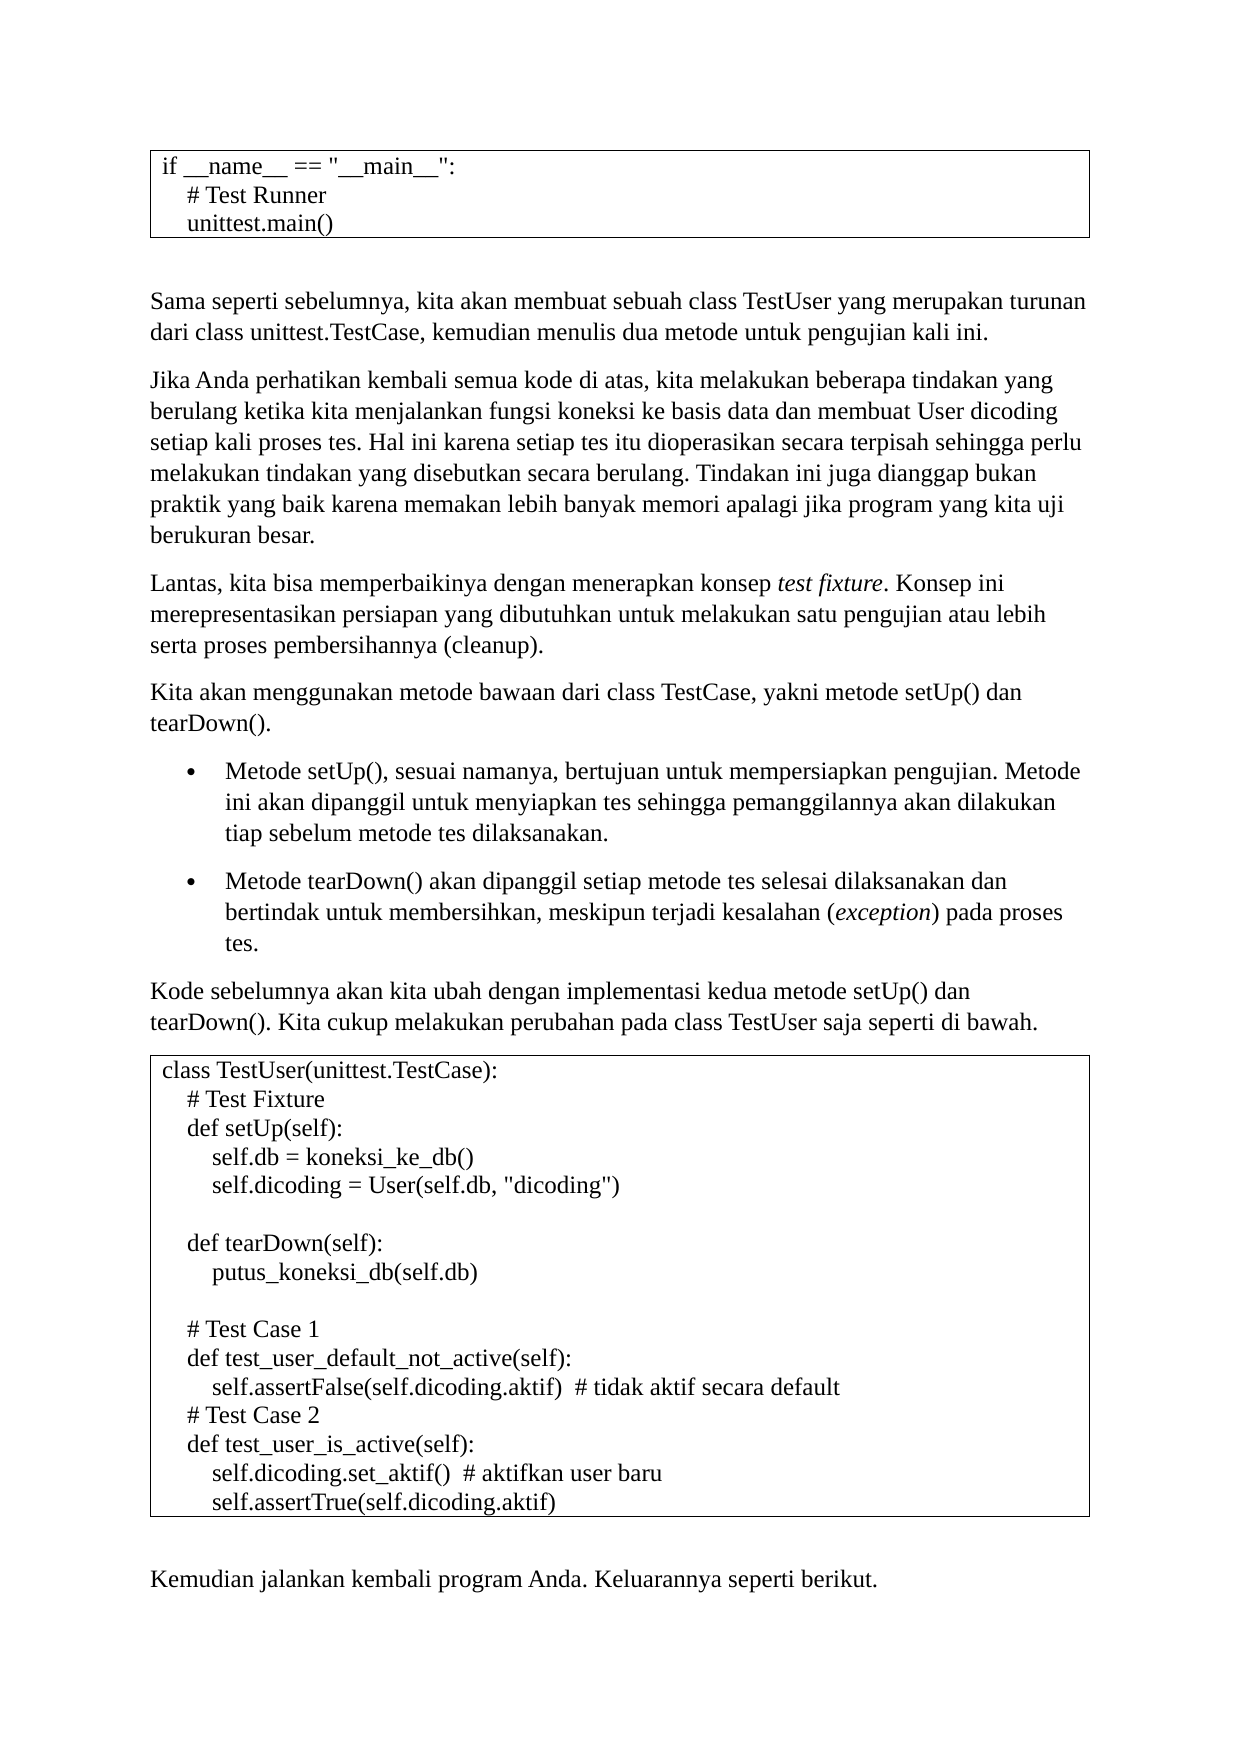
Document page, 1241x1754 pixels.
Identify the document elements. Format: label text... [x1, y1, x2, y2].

text Lantas, kita bisa memperbaikinya dengan menerapkan konsep test fixture. Konsep ini merepresentasikan persiapan yang dibutuhkan untuk melakukan satu pengujian atau lebih serta proses pembersihannya (cleanup). [150, 568, 1090, 658]
text Kode sebelumnya akan kita ubah dengan implementasi kedua metode setUp() dan tearDown(). Kita cukup melakukan perubahan pada class TestUser saja seperti di bawah. [150, 976, 1090, 1036]
list Metode tearDown() akan dipanggil setiap metode tes selesai dilaksanakan dan bertindak untuk membersihkan, meskipun terjadi kesalahan (exception) pada proses tes. [187, 866, 1090, 957]
text Kemudian jalankan kembali program Anda. Keluarannya seperti berikut. [150, 1564, 1090, 1593]
list Metode setUp(), sesuai namanya, bertujuan untuk mempersiapkan pengujian. Metode ini akan dipanggil untuk menyiapkan tes sehingga pemanggilannya akan dilakukan tiap sebelum metode tes dilaksanakan. [187, 756, 1090, 847]
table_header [151, 151, 1089, 237]
text Sama seperti sebelumnya, kita akan membuat sebuah class TestUser yang merupakan turunan dari class unittest.TestCase, kemudian menulis dua metode untuk pengujian kali ini. [150, 286, 1090, 346]
text Kita akan menggunakan metode bawaan dari class TestCase, yakni metode setUp() dan tearDown(). [150, 677, 1090, 737]
text Jika Anda perhatikan kembali semua kode di atas, kita melakukan beberapa tindakan yang berulang ketika kita menjalankan fungsi koneksi ke basis data dan membuat User dicoding setiap kali proses tes. Hal ini karena setiap tes itu dioperasikan secara terpisah sehingga perlu melakukan tindakan yang disebutkan secara berulang. Tindakan ini juga dianggap bukan praktik yang baik karena memakan lebih banyak memori apalagi jika program yang kita uji berukuran besar. [150, 365, 1090, 549]
table_header class TestUser(unittest.TestCase): # Test Fixture def setUp(self): self.db = koneksi_ke_db() self.dicoding = User(self.db, "dicoding") def tearDown(self): putus_koneksi_db(self.db) # Test Case 1 def test_user_default_not_active(self): self.assertFalse(self.dicoding.aktif) # tidak aktif secara default # Test Case 2 def test_user_is_active(self): self.dicoding.set_aktif() # aktifkan user baru self.assertTrue(self.dicoding.aktif) [151, 1056, 1089, 1516]
